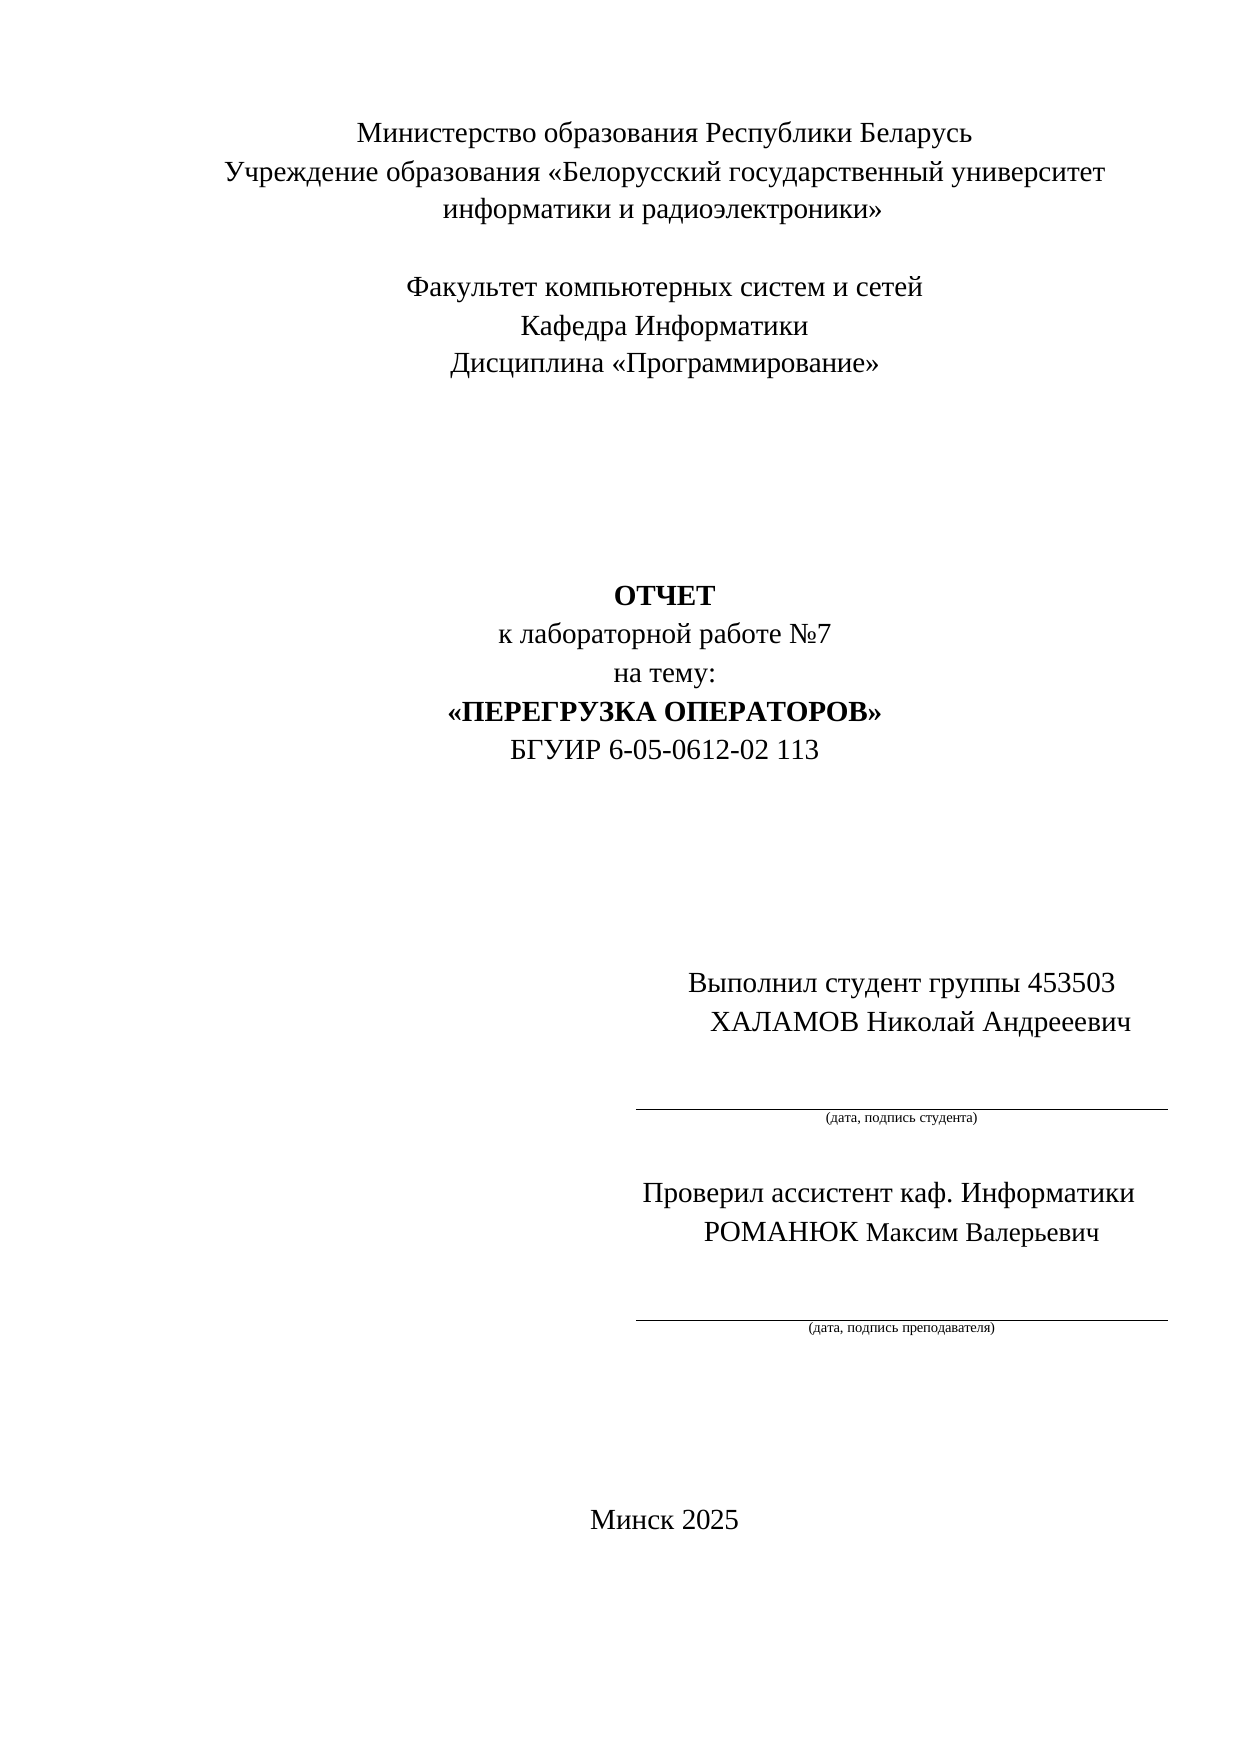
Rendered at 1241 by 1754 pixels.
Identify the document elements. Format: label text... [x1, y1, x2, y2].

subtitle ОТЧЕТ [357, 578, 972, 612]
text БГУИР 6-05-0612-02 113 [357, 732, 972, 765]
table_header Выполнил студент группы 453503 ХАЛАМОВ Николай Андрееевич [636, 965, 1168, 1109]
text Минск 2025 [357, 1502, 972, 1536]
text Дисциплина «Программирование» [358, 346, 972, 380]
text Факультет компьютерных систем и сетей Кафедра Информатики [357, 269, 972, 341]
table_cell Проверил ассистент каф. Информатики РОМАНЮК Максим Валерьевич [636, 1151, 1168, 1320]
text информатики и радиоэлектроники» [443, 192, 1178, 225]
subtitle «ПЕРЕГРУЗКА ОПЕРАТОРОВ» [167, 694, 1162, 727]
text Министерство образования Республики Беларусь Учреждение образования «Белорусский государственный университет [223, 115, 1121, 187]
table_cell (дата, подпись студента) [636, 1110, 1168, 1151]
table_cell (дата, подпись преподавателя) [636, 1321, 1168, 1336]
text к лабораторной работе №7 на тему: [488, 616, 842, 688]
